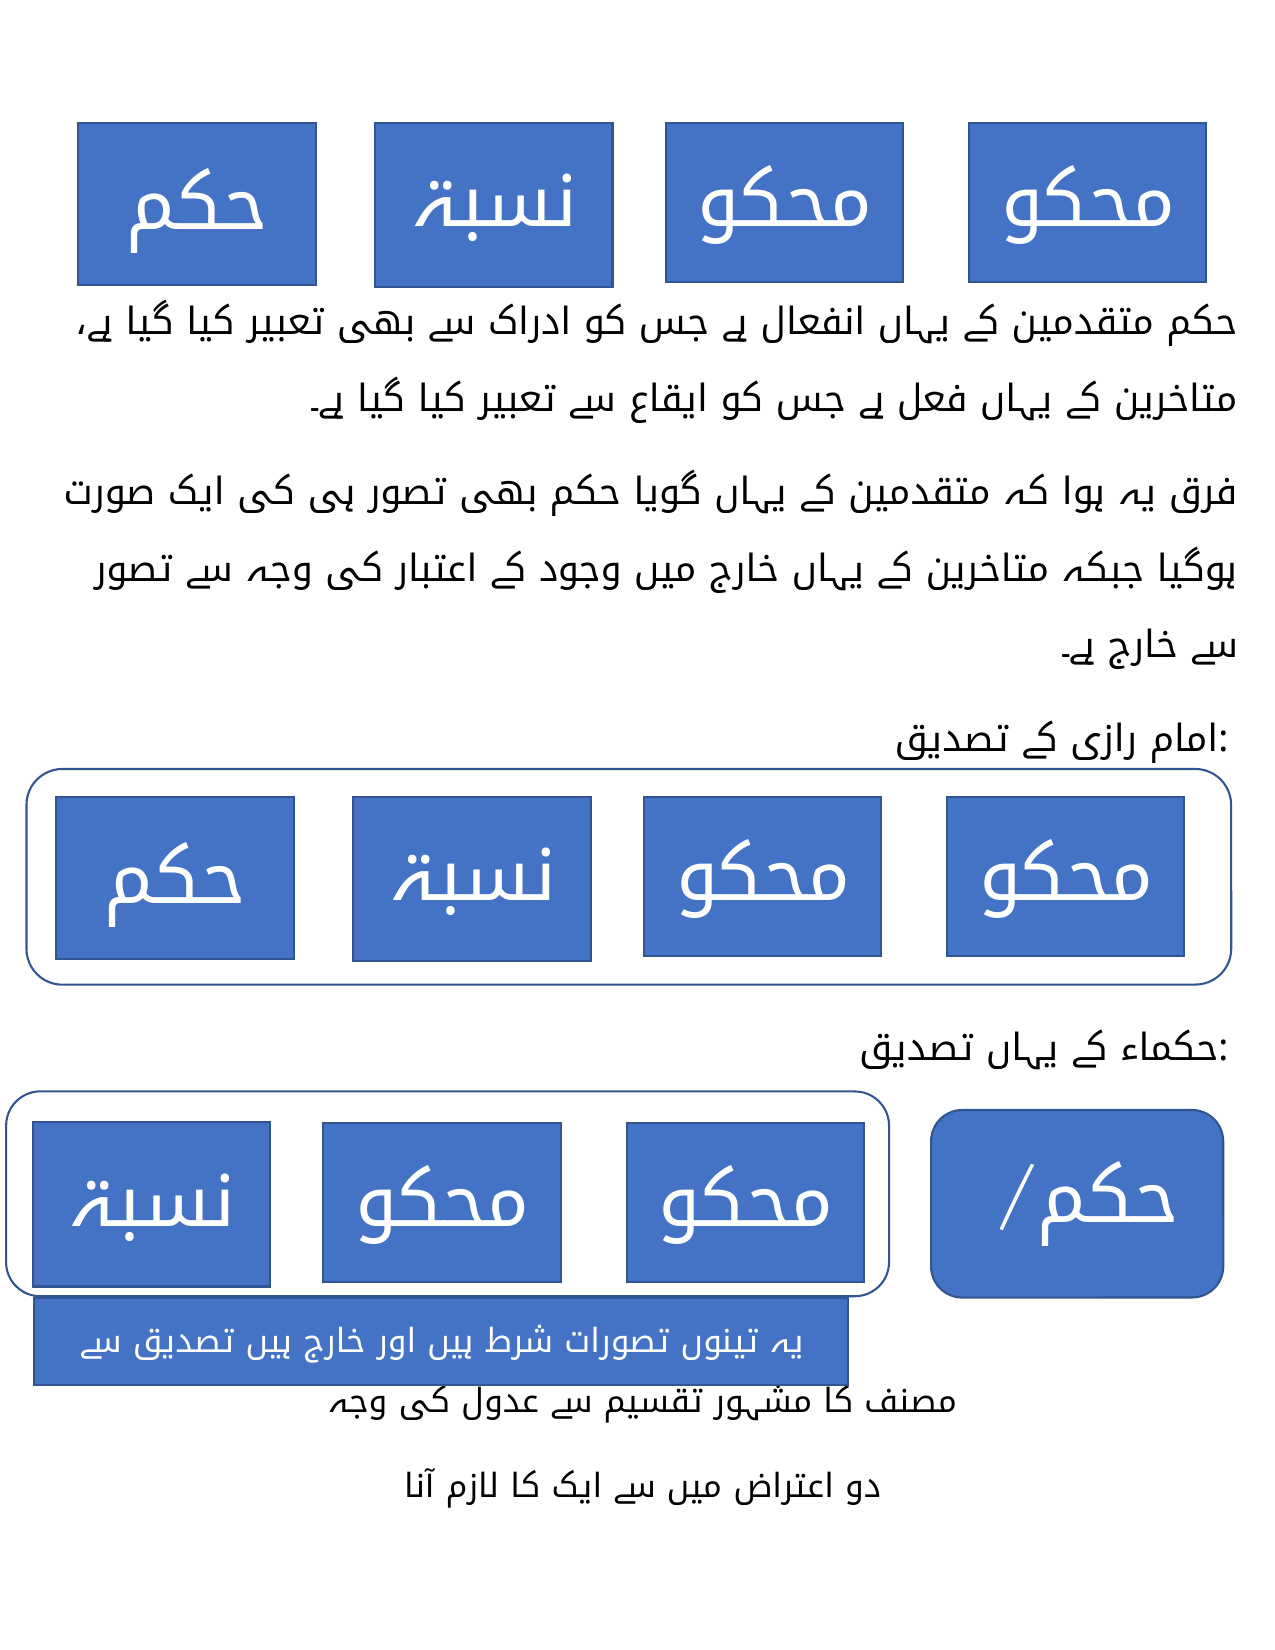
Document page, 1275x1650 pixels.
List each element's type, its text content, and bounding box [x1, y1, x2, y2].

text حکماء کے یہاں تصدیق: [47, 1012, 1228, 1083]
text امام رازی کے تصدیق: [47, 703, 1228, 774]
text فرق یہ ہوا کہ متقدمین کے یہاں گویا حکم بھی تصور ہی کی ایک صورت ہوگیا جبکہ متاخرین کے یہاں خارج میں وجود کے اعتبار کی وجہ سے تصور سے خارج ہے۔ [47, 456, 1237, 681]
text مصنف کا مشہور تقسیم سے عدول کی وجہ [56, 1369, 1228, 1433]
text دو اعتراض میں سے ایک کا لازم آنا [56, 1454, 1228, 1518]
text حکم متقدمین کے یہاں انفعال ہے جس کو ادراک سے بھی تعبیر کیا گیا ہے، متاخرین کے یہاں فعل ہے جس کو ایقاع سے تعبیر کیا گیا ہے۔ [47, 286, 1237, 434]
